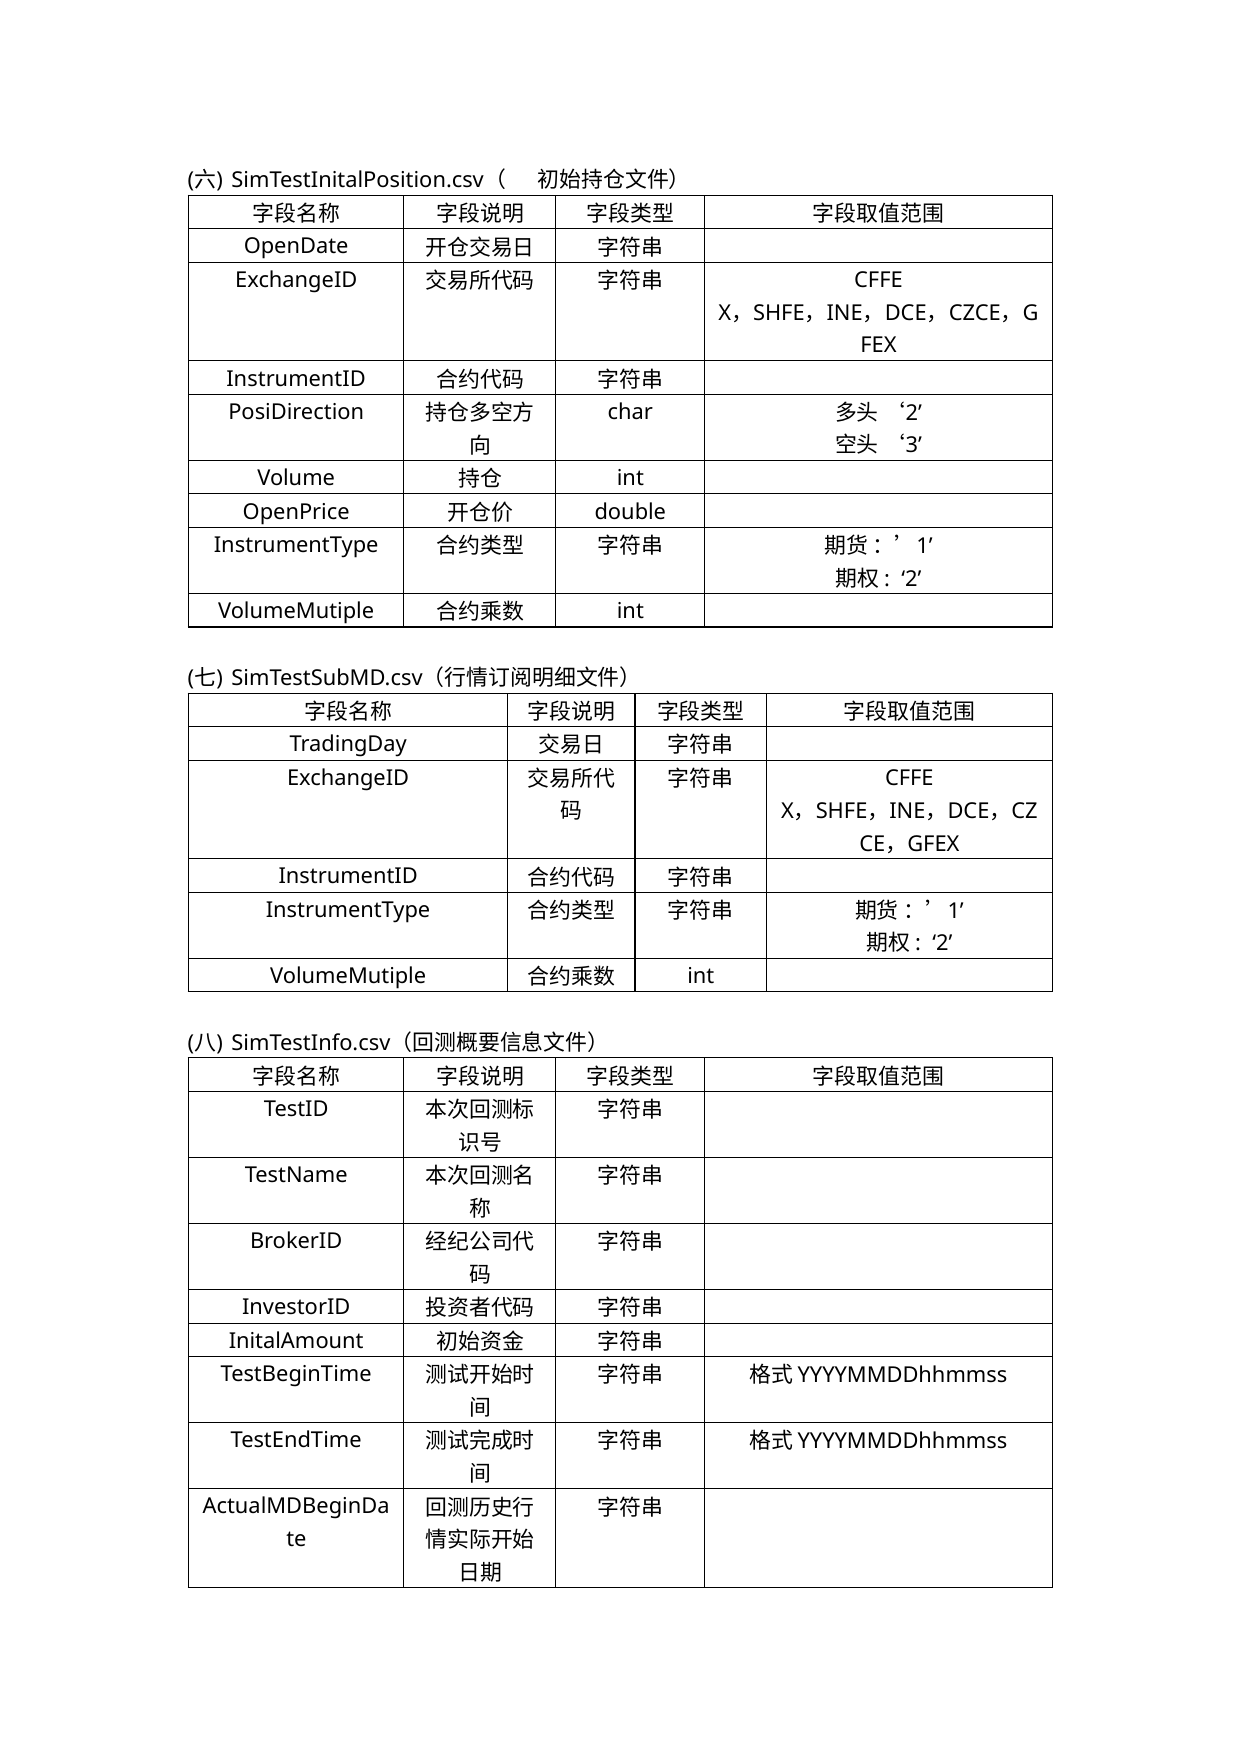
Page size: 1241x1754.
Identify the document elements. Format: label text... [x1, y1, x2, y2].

table_cell 本次回测标识号 [404, 1092, 555, 1157]
table_cell [705, 1489, 1052, 1587]
table_header 字段说明 [404, 1058, 555, 1091]
table_cell 初始资金 [404, 1324, 555, 1356]
table_cell 字符串 [636, 761, 766, 858]
table_header 字段名称 [189, 694, 507, 726]
table_cell TestEndTime [189, 1423, 403, 1488]
table_header 字段说明 [404, 196, 555, 228]
table_header 字段取值范围 [767, 694, 1052, 726]
table_cell TestID [189, 1092, 403, 1157]
table_cell [705, 1092, 1052, 1157]
table_cell 合约类型 [404, 528, 555, 593]
table_header 字段名称 [189, 196, 403, 228]
table_cell OpenDate [189, 229, 403, 262]
table_cell 字符串 [556, 1290, 704, 1322]
table_cell InitalAmount [189, 1324, 403, 1356]
table_cell 字符串 [556, 528, 704, 593]
table_cell 交易日 [508, 727, 634, 759]
table_cell [705, 1158, 1052, 1223]
table_cell [705, 1224, 1052, 1289]
table_cell 字符串 [556, 1324, 704, 1356]
table_cell InstrumentType [189, 528, 403, 593]
table_cell [767, 959, 1052, 991]
table_cell 本次回测名称 [404, 1158, 555, 1223]
table_header 字段取值范围 [705, 1058, 1052, 1091]
table_cell [705, 1324, 1052, 1356]
table_cell 持仓 [404, 461, 555, 493]
table_cell Volume [189, 461, 403, 493]
table_cell 期货 ：’1’ 期权 : ‘2’ [767, 893, 1052, 958]
table_cell 字符串 [556, 1092, 704, 1157]
table_cell 测试开始时间 [404, 1357, 555, 1422]
table_cell InvestorID [189, 1290, 403, 1322]
table_cell PosiDirection [189, 395, 403, 460]
table_cell 字符串 [556, 229, 704, 262]
table_cell [705, 229, 1052, 262]
table_cell 字符串 [636, 859, 766, 892]
table_cell 格式YYYYMMDDhhmmss [705, 1423, 1052, 1488]
table_cell InstrumentID [189, 361, 403, 394]
table_cell ActualMDBeginDate [189, 1489, 403, 1587]
table_cell 字符串 [636, 727, 766, 759]
table_cell 字符串 [556, 1158, 704, 1223]
table_cell int [556, 461, 704, 493]
table_cell BrokerID [189, 1224, 403, 1289]
table_cell [767, 727, 1052, 759]
table_header 字段类型 [556, 196, 704, 228]
table_cell 回测历史行情实际开始日期 [404, 1489, 555, 1587]
table_cell InstrumentID [189, 859, 507, 892]
table_cell 经纪公司代码 [404, 1224, 555, 1289]
table_cell 开仓价 [404, 494, 555, 527]
table_cell int [636, 959, 766, 991]
table_header 字段说明 [508, 694, 634, 726]
list SimTestSubMD.csv（行情订阅明细文件） [187, 660, 1053, 692]
table_cell 字符串 [556, 1357, 704, 1422]
table_header 字段类型 [636, 694, 766, 726]
table_cell 字符串 [556, 1423, 704, 1488]
list SimTestInfo.csv（回测概要信息文件） [187, 1025, 1053, 1057]
table_cell char [556, 395, 704, 460]
table_cell 字符串 [636, 893, 766, 958]
table_cell 持仓多空方向 [404, 395, 555, 460]
table_cell 交易所代码 [404, 263, 555, 360]
table_cell 多头 ‘2’ 空头 ‘3’ [705, 395, 1052, 460]
table_cell 合约乘数 [508, 959, 634, 991]
table_cell 字符串 [556, 1224, 704, 1289]
table_cell [705, 361, 1052, 394]
table_cell TradingDay [189, 727, 507, 759]
table_cell VolumeMutiple [189, 959, 507, 991]
table_cell 测试完成时间 [404, 1423, 555, 1488]
table_cell 交易所代码 [508, 761, 634, 858]
table_cell 合约类型 [508, 893, 634, 958]
table_cell 开仓交易日 [404, 229, 555, 262]
table_cell [705, 494, 1052, 527]
table_cell [705, 594, 1052, 626]
table_cell double [556, 494, 704, 527]
table_cell 格式YYYYMMDDhhmmss [705, 1357, 1052, 1422]
table_cell 合约代码 [404, 361, 555, 394]
table_header 字段类型 [556, 1058, 704, 1091]
table_cell int [556, 594, 704, 626]
table_cell 字符串 [556, 1489, 704, 1587]
table_header 字段名称 [189, 1058, 403, 1091]
list SimTestInitalPosition.csv（ 初始持仓文件） [187, 162, 1053, 194]
table_cell VolumeMutiple [189, 594, 403, 626]
table_cell [767, 859, 1052, 892]
table_cell 字符串 [556, 263, 704, 360]
table_cell TestName [189, 1158, 403, 1223]
table_cell OpenPrice [189, 494, 403, 527]
table_cell [705, 1290, 1052, 1322]
table_cell 期货 ：’1’ 期权 : ‘2’ [705, 528, 1052, 593]
table_cell ExchangeID [189, 761, 507, 858]
table_cell CFFEX，SHFE，INE，DCE，CZCE，GFEX [705, 263, 1052, 360]
table_cell 合约代码 [508, 859, 634, 892]
table_cell InstrumentType [189, 893, 507, 958]
table_cell 字符串 [556, 361, 704, 394]
table_cell CFFEX，SHFE，INE，DCE，CZCE，GFEX [767, 761, 1052, 858]
table_cell [705, 461, 1052, 493]
table_cell 投资者代码 [404, 1290, 555, 1322]
table_cell ExchangeID [189, 263, 403, 360]
table_cell TestBeginTime [189, 1357, 403, 1422]
table_header 字段取值范围 [705, 196, 1052, 228]
table_cell 合约乘数 [404, 594, 555, 626]
